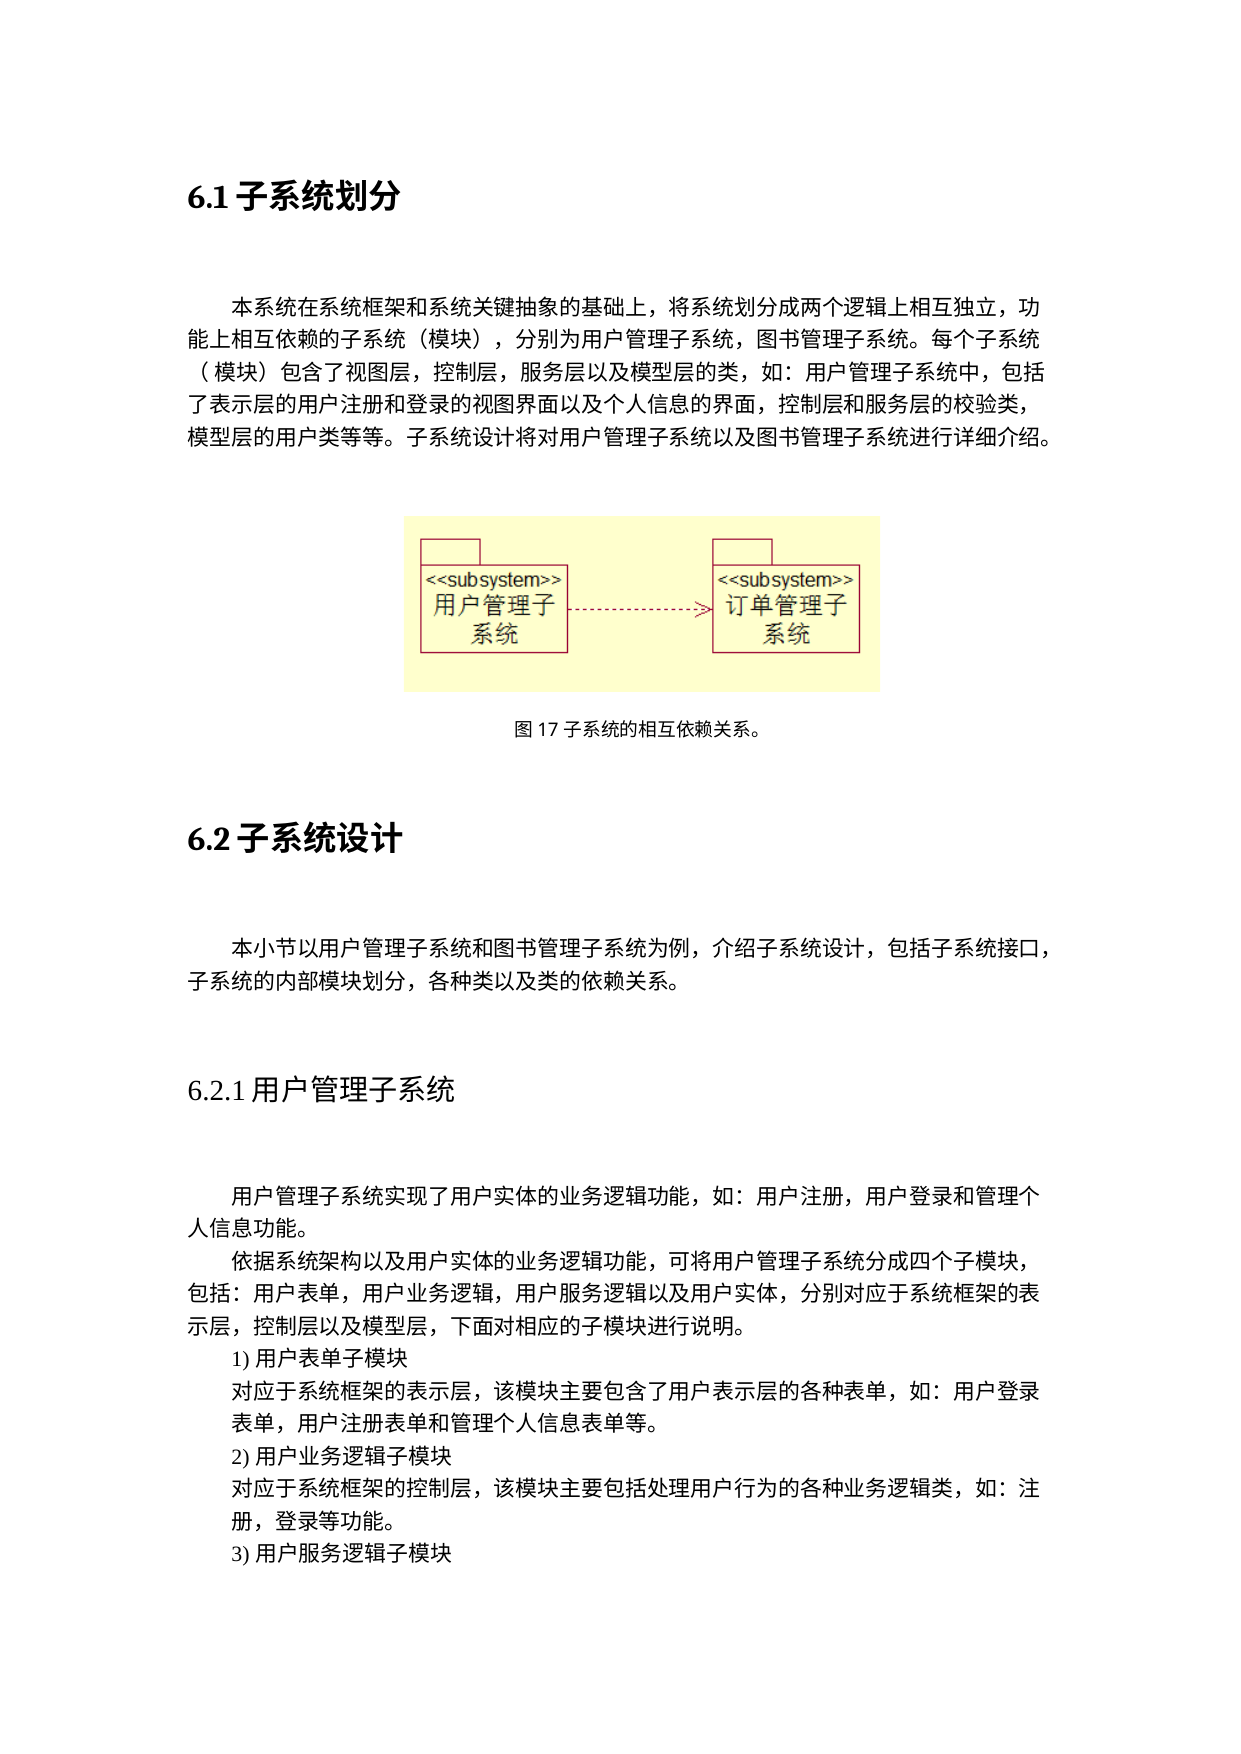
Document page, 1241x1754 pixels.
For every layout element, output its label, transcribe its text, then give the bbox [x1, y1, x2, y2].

text 对应于系统框架的表示层，该模块主要包含了用户表示层的各种表单，如：用户登录表单，用户注册表单和管理个人信息表单等。 [231, 1373, 1053, 1438]
text 依据系统架构以及用户实体的业务逻辑功能，可将用户管理子系统分成四个子模块，包括：用户表单，用户业务逻辑，用户服务逻辑以及用户实体，分别对应于系统框架的表示层，控制层以及模型层，下面对相应的子模块进行说明。 [187, 1243, 1053, 1341]
subtitle 6.2.1用户管理子系统 [187, 1056, 1053, 1121]
list 用户表单子模块 [187, 1341, 1053, 1373]
text 对应于系统框架的控制层，该模块主要包括处理用户行为的各种业务逻辑类，如：注册，登录等功能。 [231, 1471, 1053, 1536]
text 用户管理子系统实现了用户实体的业务逻辑功能，如：用户注册，用户登录和管理个人信息功能。 [187, 1178, 1053, 1243]
list 用户业务逻辑子模块 [187, 1438, 1053, 1471]
text 本系统在系统框架和系统关键抽象的基础上，将系统划分成两个逻辑上相互独立，功能上相互依赖的子系统（模块），分别为用户管理子系统，图书管理子系统。每个子系统（ 模块）包含了视图层，控制层，服务层以及模型层的类，如：用户管理子系统中，包括了表示层的用户注册和登录的视图界面以及个人信息的界面，控制层和服务层的校验类，模型层的用户类等等。子系统设计将对用户管理子系统以及图书管理子系统进行详细介绍。 [187, 289, 1053, 452]
text 本小节以用户管理子系统和图书管理子系统为例，介绍子系统设计，包括子系统接口，子系统的内部模块划分，各种类以及类的依赖关系。 [187, 931, 1053, 996]
picture [403, 516, 881, 692]
list 用户服务逻辑子模块 [187, 1536, 1053, 1568]
subtitle 6.1子系统划分 [187, 162, 1053, 227]
subtitle 6.2子系统设计 [187, 804, 1053, 869]
text 图17 子系统的相互依赖关系。 [187, 712, 1053, 744]
